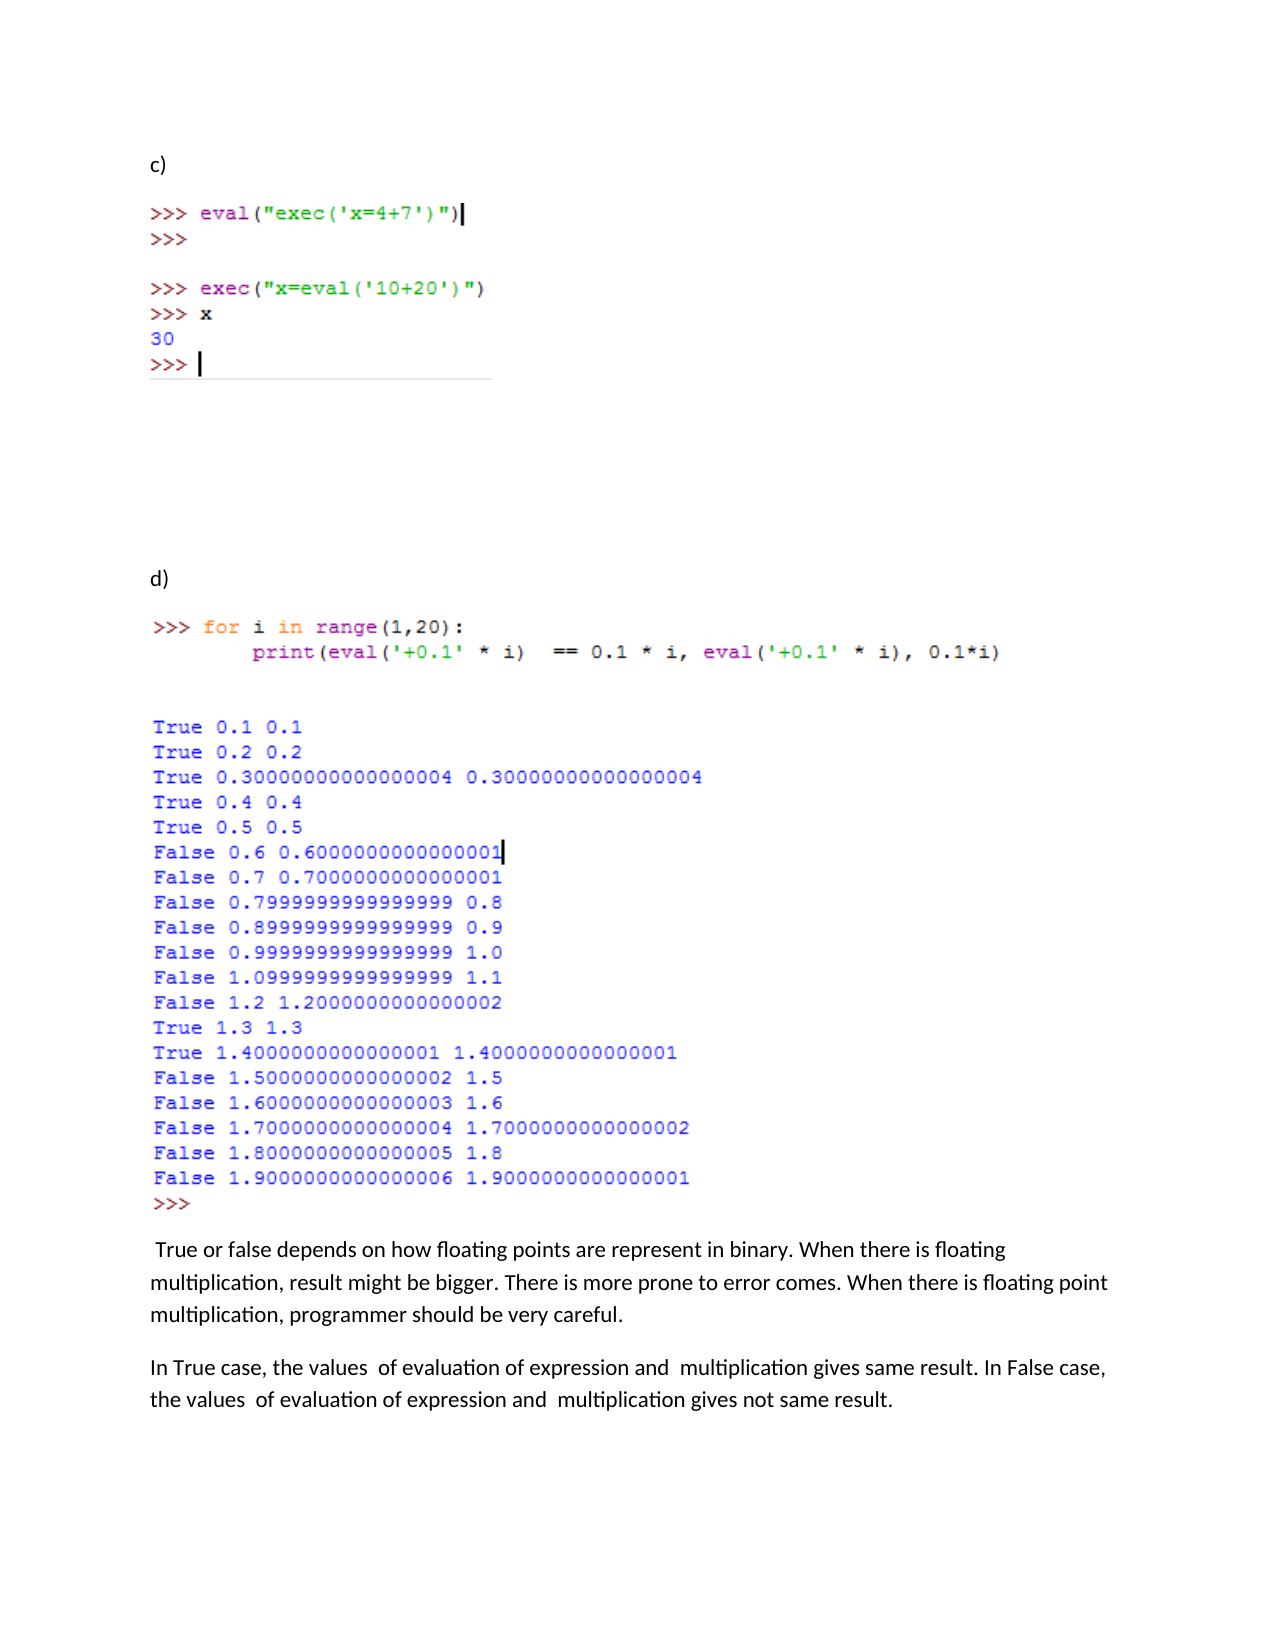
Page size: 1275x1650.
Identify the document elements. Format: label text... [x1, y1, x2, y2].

picture [150, 203, 494, 250]
text True or false depends on how floating points are represent in binary. When there is floating multiplication, result might be bigger. There is more prone to error comes. When there is floating point multiplication, programmer should be very careful. [150, 1236, 1125, 1328]
picture [150, 616, 1005, 1211]
text c) [150, 150, 1125, 178]
text d) [150, 564, 1125, 592]
picture [150, 275, 493, 380]
text In True case, the values of evaluation of expression and multiplication gives same result. In False case, the values of evaluation of expression and multiplication gives not same result. [150, 1353, 1125, 1413]
